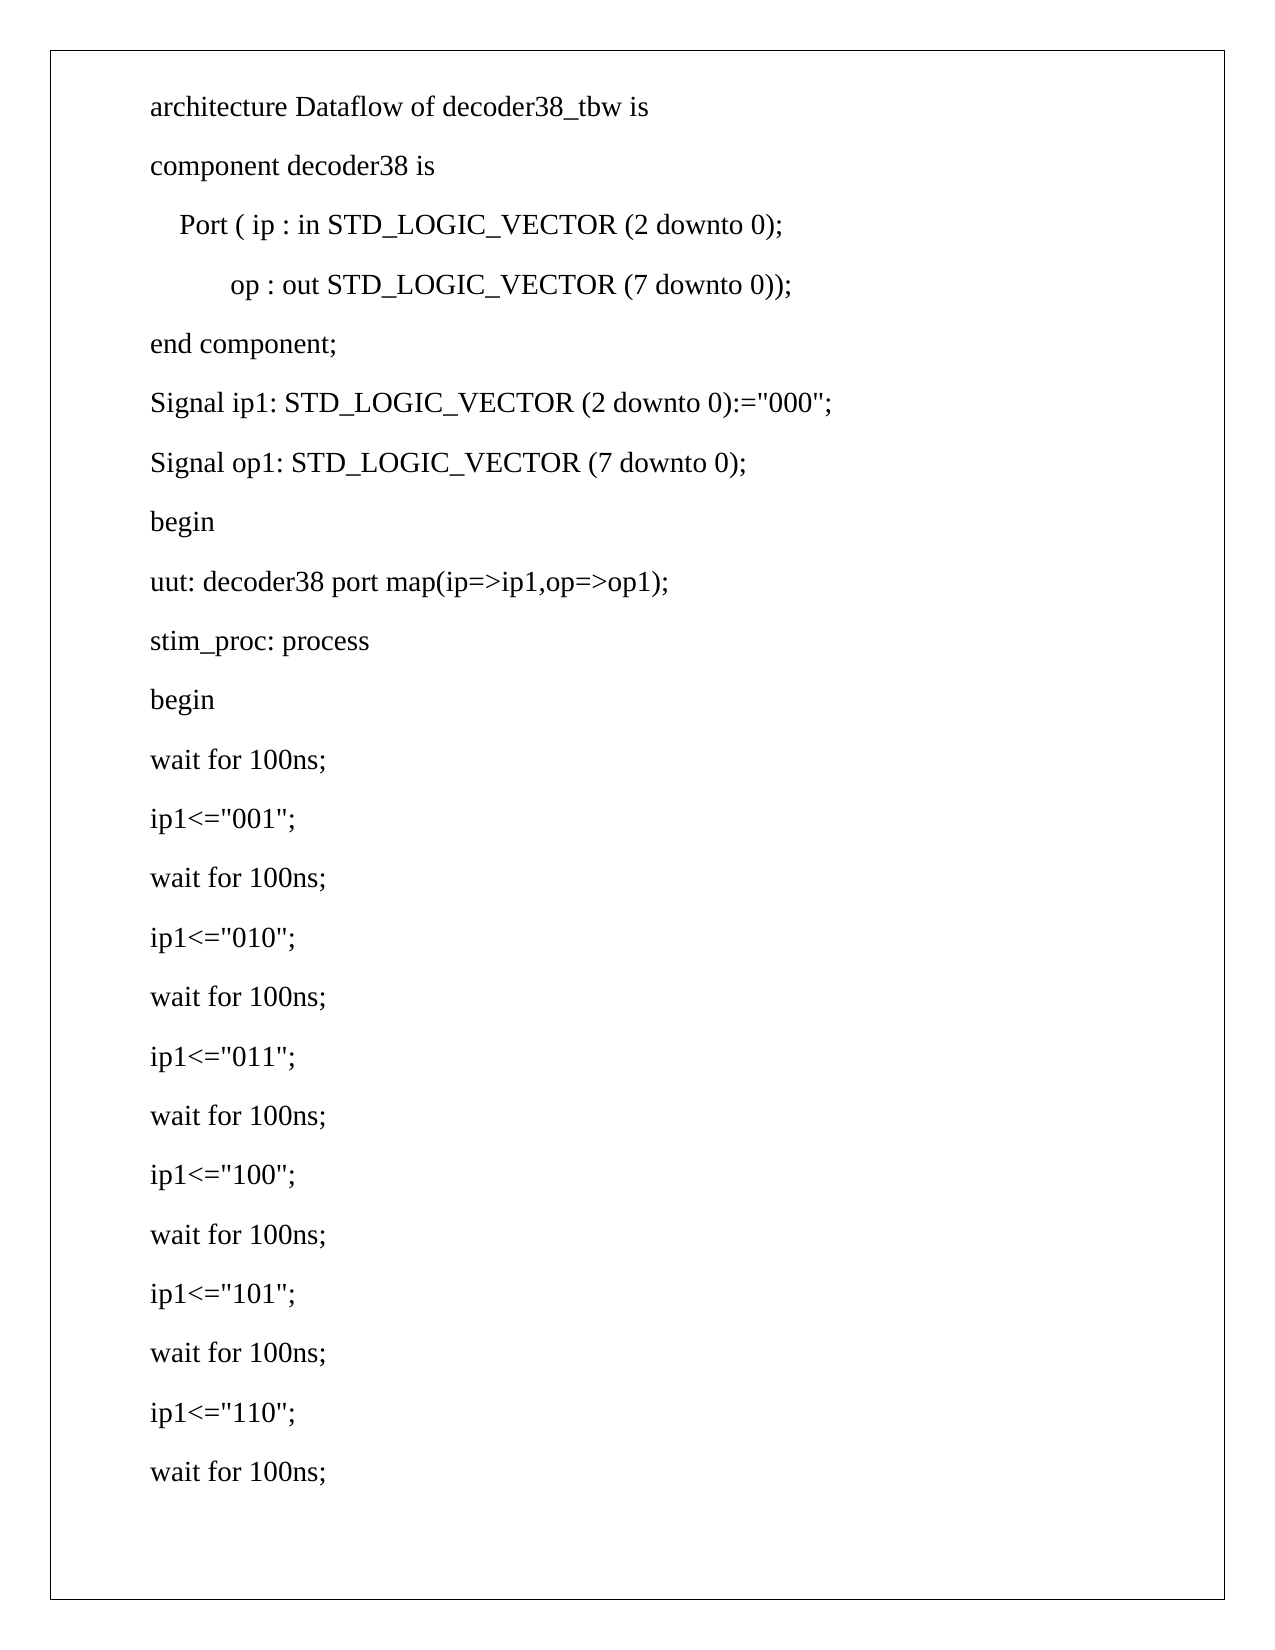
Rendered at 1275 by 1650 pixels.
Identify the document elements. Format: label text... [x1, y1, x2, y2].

text end component; [150, 326, 1125, 360]
text ip1<="010"; [150, 920, 1125, 953]
text wait for 100ns; [150, 1217, 1125, 1250]
text wait for 100ns; [150, 1454, 1125, 1488]
text architecture Dataflow of decoder38_tbw is [150, 89, 1125, 122]
text Port ( ip : in STD_LOGIC_VECTOR (2 downto 0); [150, 207, 1125, 241]
text Signal ip1: STD_LOGIC_VECTOR (2 downto 0):="000"; [150, 386, 1125, 419]
text ip1<="011"; [150, 1039, 1125, 1072]
text wait for 100ns; [150, 1098, 1125, 1132]
text uut: decoder38 port map(ip=>ip1,op=>op1); [150, 564, 1125, 597]
text ip1<="001"; [150, 801, 1125, 835]
text wait for 100ns; [150, 861, 1125, 894]
text ip1<="101"; [150, 1276, 1125, 1310]
text ip1<="110"; [150, 1395, 1125, 1428]
text wait for 100ns; [150, 1336, 1125, 1369]
text wait for 100ns; [150, 979, 1125, 1013]
text op : out STD_LOGIC_VECTOR (7 downto 0)); [150, 267, 1125, 300]
text ip1<="100"; [150, 1157, 1125, 1191]
text component decoder38 is [150, 148, 1125, 182]
text wait for 100ns; [150, 742, 1125, 775]
text stim_proc: process [150, 623, 1125, 657]
text Signal op1: STD_LOGIC_VECTOR (7 downto 0); [150, 445, 1125, 478]
text begin [150, 682, 1125, 716]
text begin [150, 504, 1125, 538]
